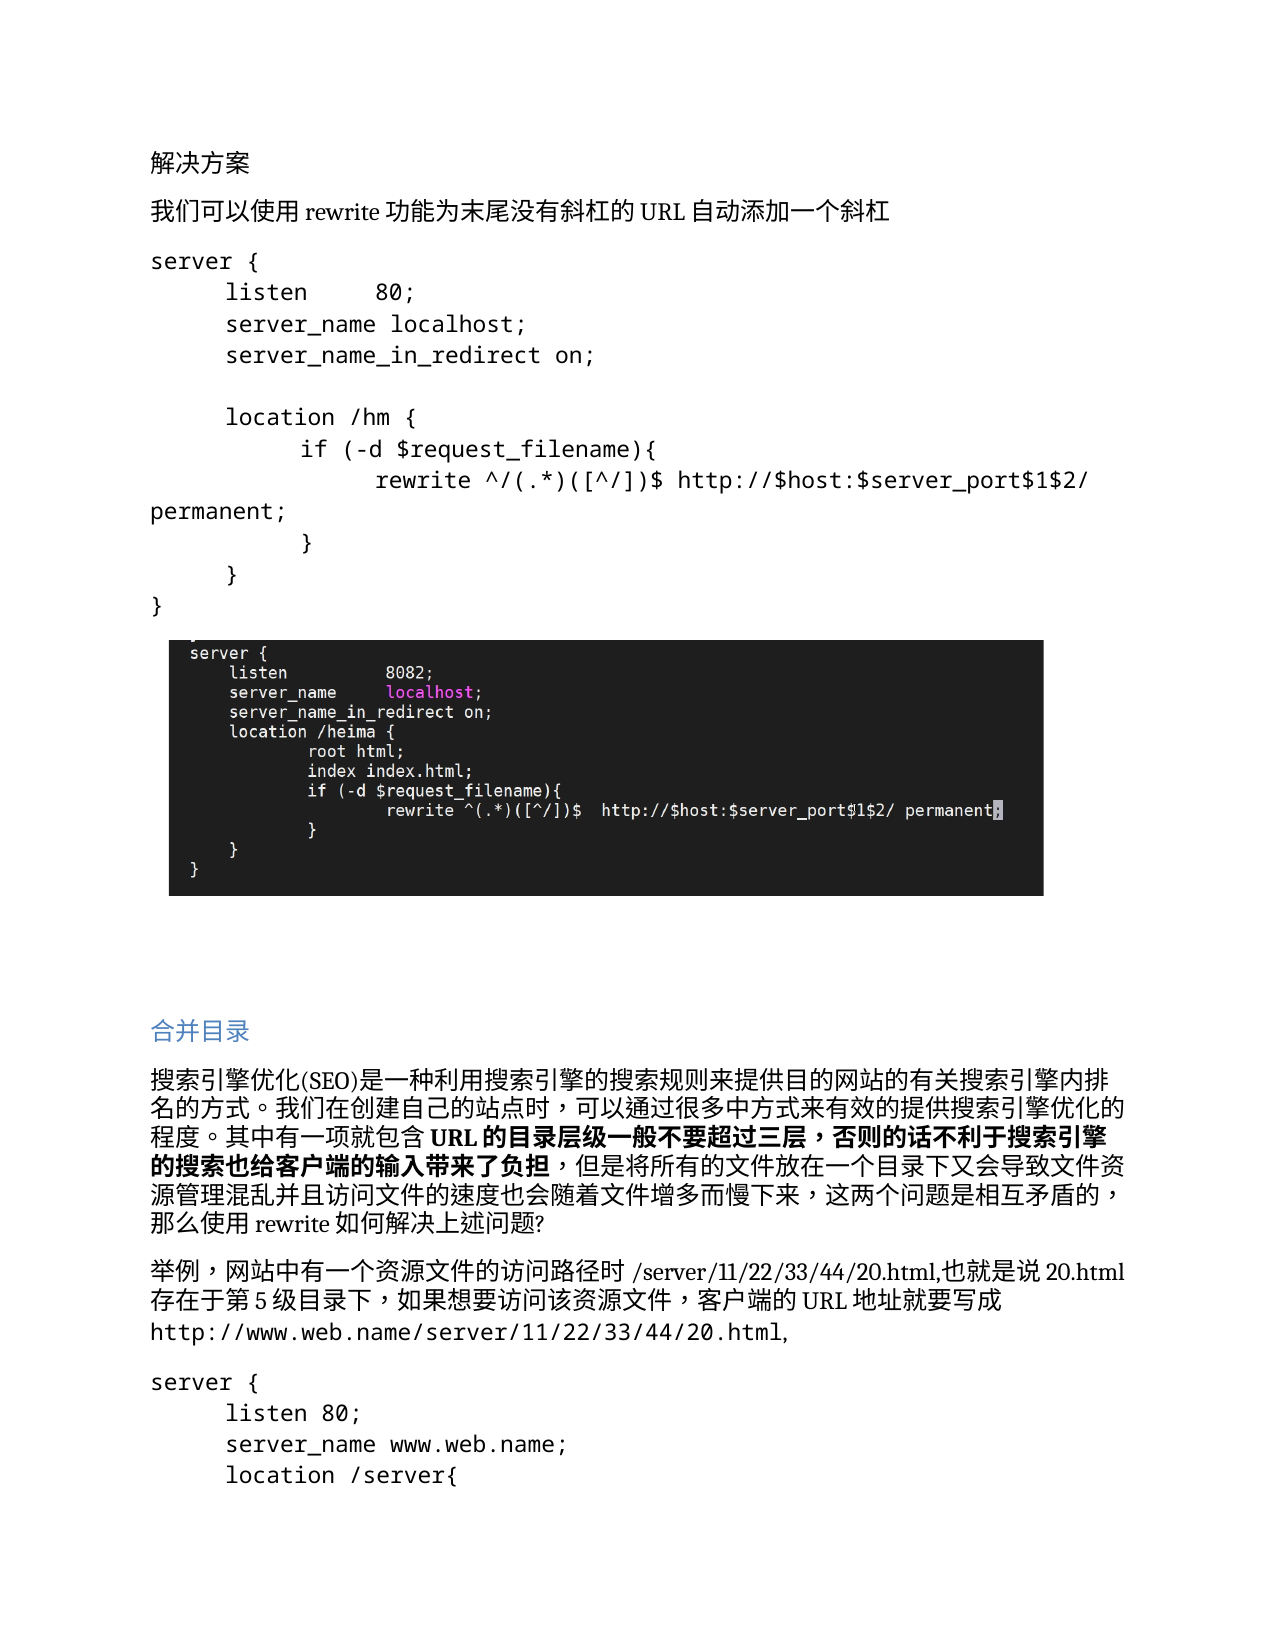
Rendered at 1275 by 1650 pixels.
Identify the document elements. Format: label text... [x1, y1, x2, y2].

text 搜索引擎优化(SEO)是一种利用搜索引擎的搜索规则来提供目的网站的有关搜索引擎内排名的方式。我们在创建自己的站点时，可以通过很多中方式来有效的提供搜索引擎优化的程度。其中有一项就包含URL的目录层级一般不要超过三层，否则的话不利于搜索引擎的搜索也给客户端的输入带来了负担，但是将所有的文件放在一个目录下又会导致文件资源管理混乱并且访问文件的速度也会随着文件增多而慢下来，这两个问题是相互矛盾的，那么使用rewrite如何解决上述问题? [150, 1067, 1125, 1239]
text 解决方案 [150, 150, 1125, 179]
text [150, 1365, 1125, 1490]
text server { listen 80; server_name localhost; server_name_in_redirect on; location /hm { if (-d $request_filename){ rewrite ^/(.*)([^/])$ http://$host:$server_port$1$2/ permanent; } } } [150, 245, 1125, 620]
subtitle 合并目录 [150, 1014, 1125, 1048]
text 举例，网站中有一个资源文件的访问路径时 /server/11/22/33/44/20.html,也就是说20.html存在于第5级目录下，如果想要访问该资源文件，客户端的URL地址就要写成 http://www.web.name/server/11/22/33/44/20.html, [150, 1258, 1125, 1347]
text 我们可以使用rewrite功能为末尾没有斜杠的URL自动添加一个斜杠 [150, 197, 1125, 226]
picture [168, 640, 1044, 896]
